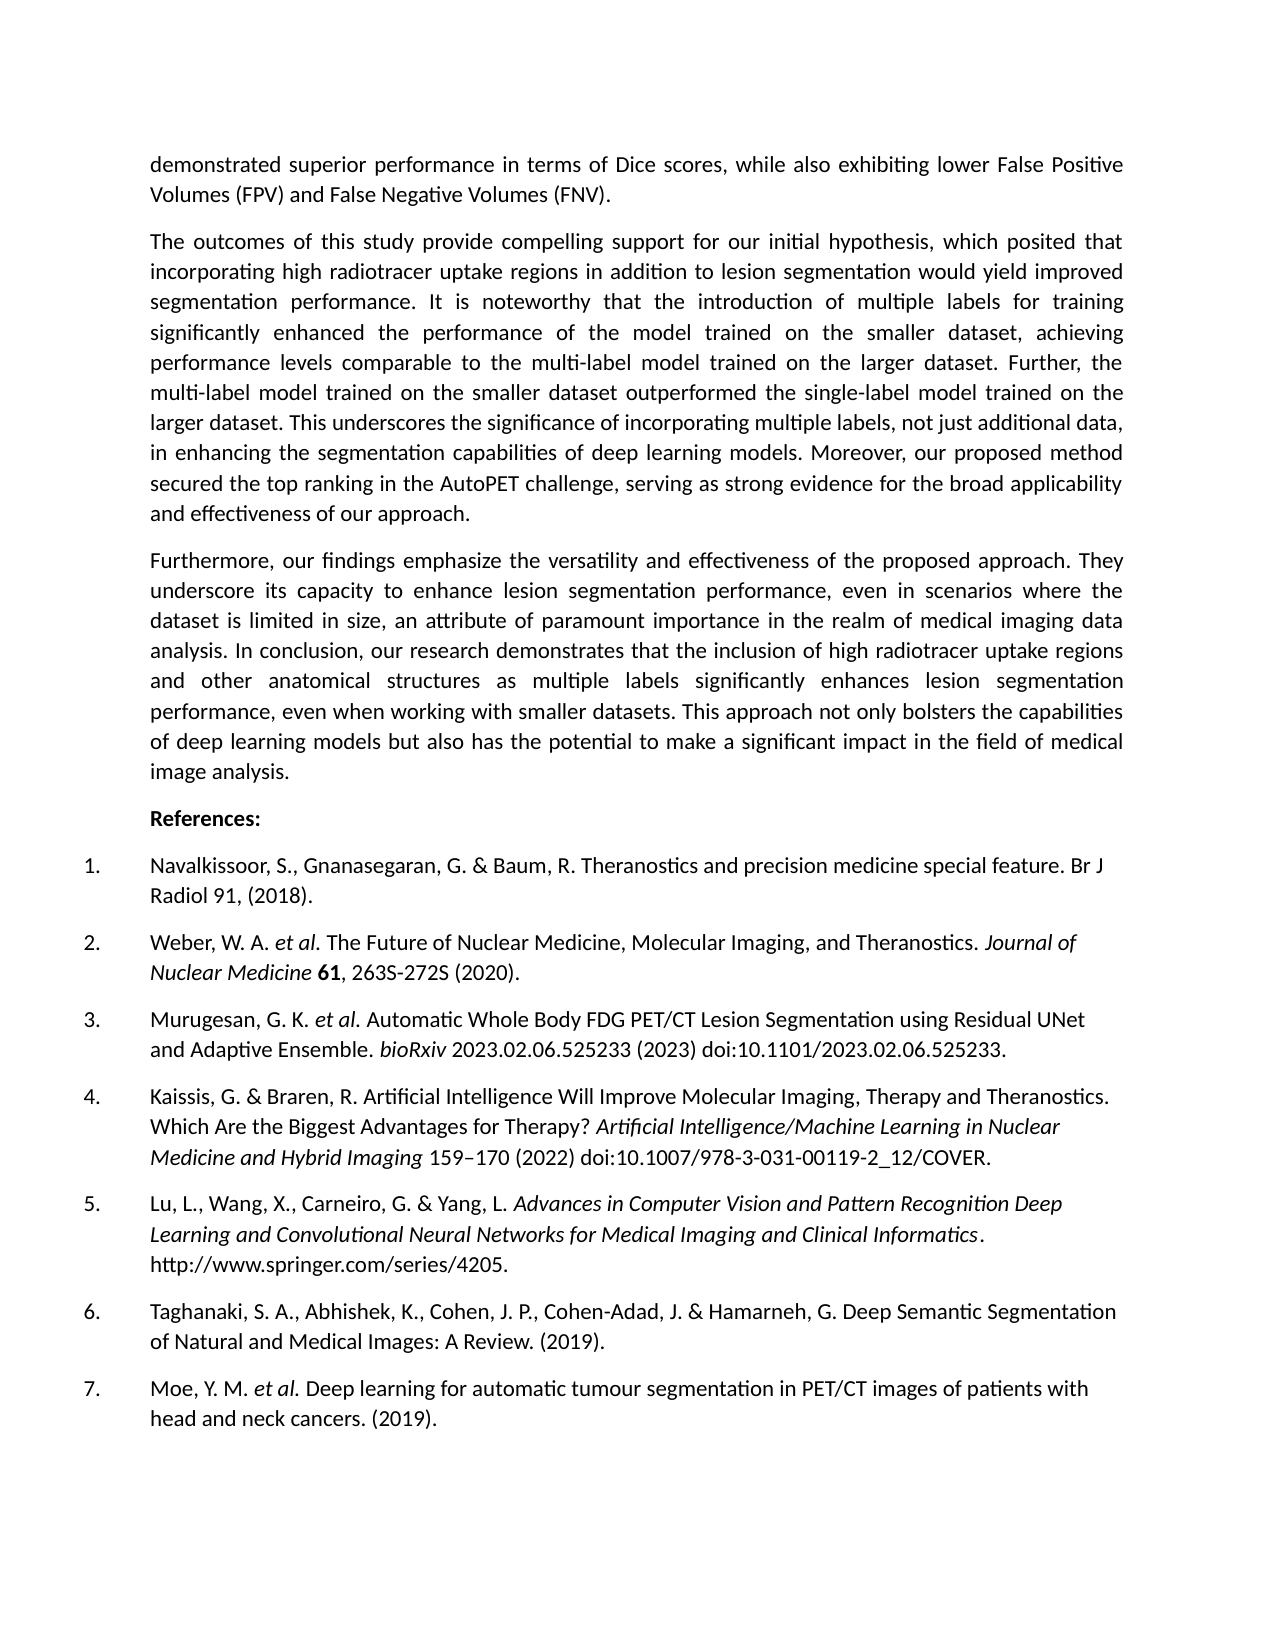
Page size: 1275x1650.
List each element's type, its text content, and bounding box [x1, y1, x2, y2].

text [150, 150, 1125, 208]
text The outcomes of this study provide compelling support for our initial hypothesis, which posited that incorporating high radiotracer uptake regions in addition to lesion segmentation would yield improved segmentation performance. It is noteworthy that the introduction of multiple labels for training significantly enhanced the performance of the model trained on the smaller dataset, achieving performance levels comparable to the multi-label model trained on the larger dataset. Further, the multi-label model trained on the smaller dataset outperformed the single-label model trained on the larger dataset. This underscores the significance of incorporating multiple labels, not just additional data, in enhancing the segmentation capabilities of deep learning models. Moreover, our proposed method secured the top ranking in the AutoPET challenge, serving as strong evidence for the broad applicability and effectiveness of our approach. [150, 227, 1125, 527]
text References: [150, 804, 1125, 832]
text Furthermore, our findings emphasize the versatility and effectiveness of the proposed approach. They underscore its capacity to enhance lesion segmentation performance, even in scenarios where the dataset is limited in size, an attribute of paramount importance in the realm of medical imaging data analysis. In conclusion, our research demonstrates that the inclusion of high radiotracer uptake regions and other anatomical structures as multiple labels significantly enhances lesion segmentation performance, even when working with smaller datasets. This approach not only bolsters the capabilities of deep learning models but also has the potential to make a significant impact in the field of medical image analysis. [150, 546, 1125, 785]
